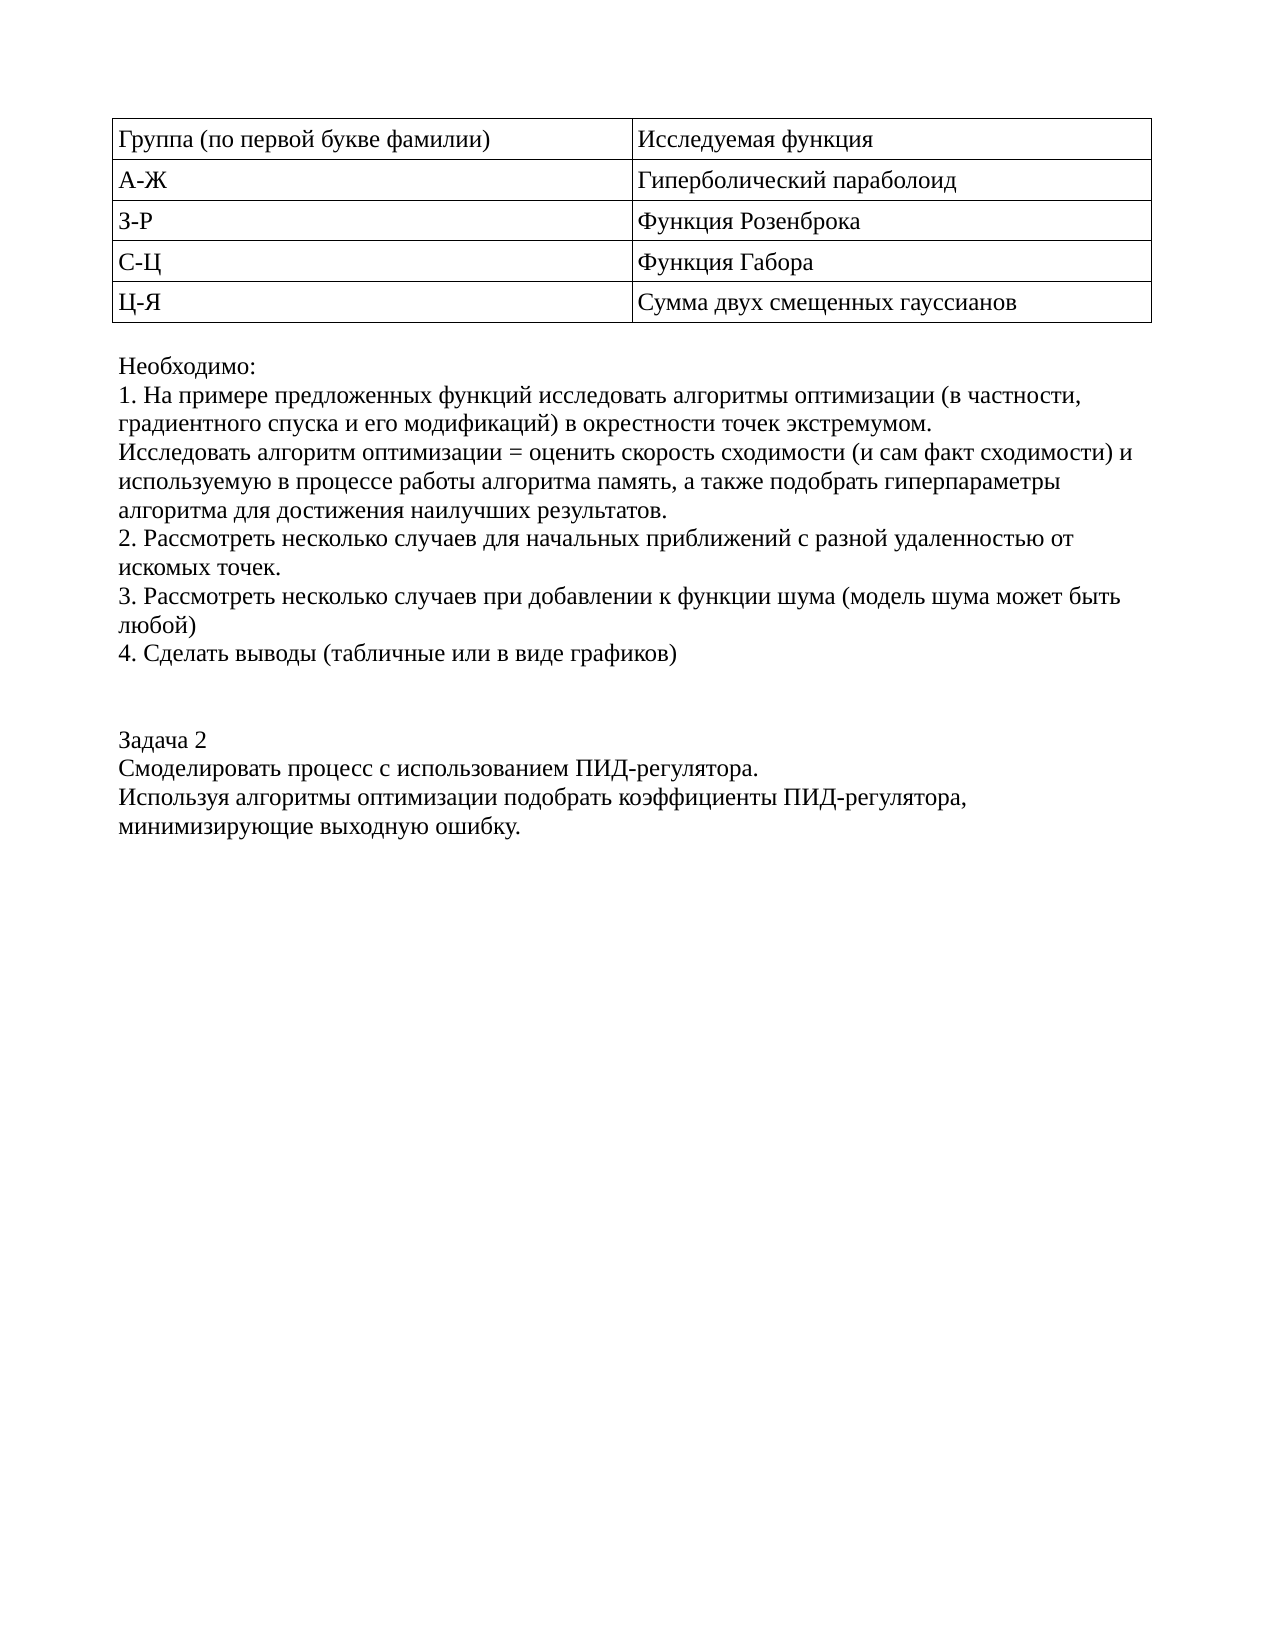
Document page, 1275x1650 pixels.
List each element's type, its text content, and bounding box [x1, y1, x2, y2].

table_cell З-Р [113, 201, 632, 240]
text Необходимо: [118, 351, 1157, 380]
table_cell Сумма двух смещенных гауссианов [633, 282, 1151, 322]
text 2. Рассмотреть несколько случаев для начальных приближений с разной удаленностью от искомых точек. [118, 523, 1157, 581]
table_cell Функция Габора [633, 241, 1151, 281]
table_cell Ц-Я [113, 282, 632, 322]
table_cell Функция Розенброка [633, 201, 1151, 240]
table_header Группа (по первой букве фамилии) [113, 119, 632, 159]
text Используя алгоритмы оптимизации подобрать коэффициенты ПИД-регулятора, минимизирующие выходную ошибку. [118, 782, 1157, 840]
text 3. Рассмотреть несколько случаев при добавлении к функции шума (модель шума может быть любой) [118, 581, 1157, 638]
text 1. На примере предложенных функций исследовать алгоритмы оптимизации (в частности, градиентного спуска и его модификаций) в окрестности точек экстремумом. [118, 380, 1157, 437]
table_cell Гиперболический параболоид [633, 160, 1151, 199]
table_cell А-Ж [113, 160, 632, 199]
table_header Исследуемая функция [633, 119, 1151, 159]
table_cell С-Ц [113, 241, 632, 281]
text Смоделировать процесс с использованием ПИД-регулятора. [118, 753, 1157, 782]
text Задача 2 [118, 725, 1157, 753]
text Исследовать алгоритм оптимизации = оценить скорость сходимости (и сам факт сходимости) и используемую в процессе работы алгоритма память, а также подобрать гиперпараметры алгоритма для достижения наилучших результатов. [118, 437, 1157, 523]
text 4. Сделать выводы (табличные или в виде графиков) [118, 638, 1157, 667]
